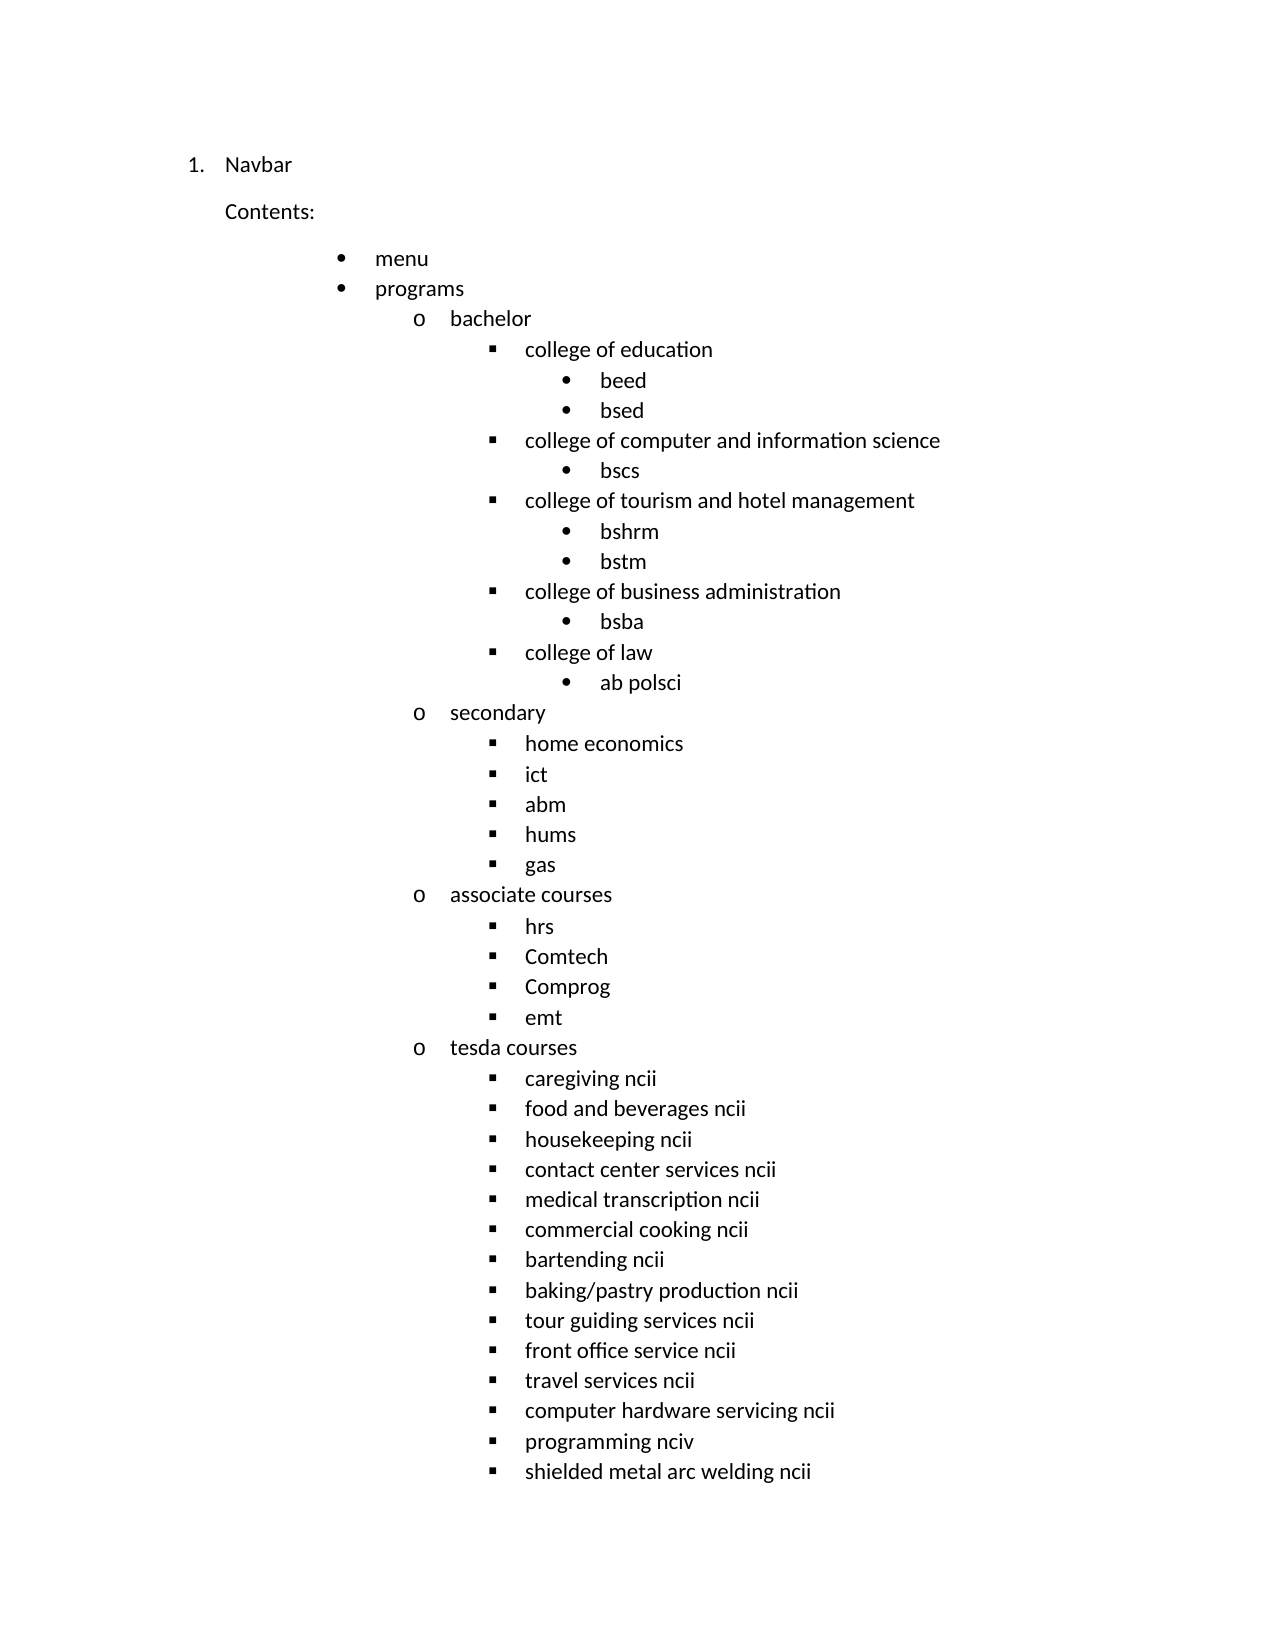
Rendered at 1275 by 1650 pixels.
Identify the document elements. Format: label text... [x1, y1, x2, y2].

list secondary [412, 698, 1125, 727]
list ab polsci [562, 668, 1125, 696]
list tour guiding services ncii [487, 1306, 1125, 1334]
list ict [487, 760, 1125, 788]
list hrs [487, 912, 1125, 940]
list travel services ncii [487, 1366, 1125, 1394]
list food and beverages ncii [487, 1094, 1125, 1123]
list Navbar [187, 150, 1125, 178]
list Comprog [487, 972, 1125, 1001]
list programming nciv [487, 1427, 1125, 1455]
list bshrm [562, 517, 1125, 545]
list bstm [562, 547, 1125, 575]
text Contents: [225, 197, 1125, 225]
list college of education [487, 336, 1125, 364]
list college of law [487, 638, 1125, 666]
list bscs [562, 456, 1125, 484]
list bsed [562, 396, 1125, 424]
list college of tourism and hotel management [487, 487, 1125, 515]
list college of computer and information science [487, 426, 1125, 454]
list shielded metal arc welding ncii [487, 1457, 1125, 1485]
list menu [337, 244, 1125, 272]
list home economics [487, 729, 1125, 758]
list housekeeping ncii [487, 1125, 1125, 1153]
list commercial cooking ncii [487, 1215, 1125, 1243]
list bartending ncii [487, 1246, 1125, 1274]
list programs [337, 274, 1125, 302]
list computer hardware servicing ncii [487, 1397, 1125, 1425]
list front office service ncii [487, 1336, 1125, 1364]
list emt [487, 1003, 1125, 1031]
list gas [487, 850, 1125, 878]
list beed [562, 366, 1125, 394]
list college of business administration [487, 577, 1125, 605]
list medical transcription ncii [487, 1185, 1125, 1213]
list tesda courses [412, 1033, 1125, 1062]
list associate courses [412, 881, 1125, 910]
list hums [487, 820, 1125, 848]
list baking/pastry production ncii [487, 1276, 1125, 1304]
list Comtech [487, 942, 1125, 970]
list bsba [562, 607, 1125, 636]
list abm [487, 790, 1125, 818]
list caregiving ncii [487, 1064, 1125, 1092]
list bachelor [412, 304, 1125, 333]
list contact center services ncii [487, 1155, 1125, 1183]
